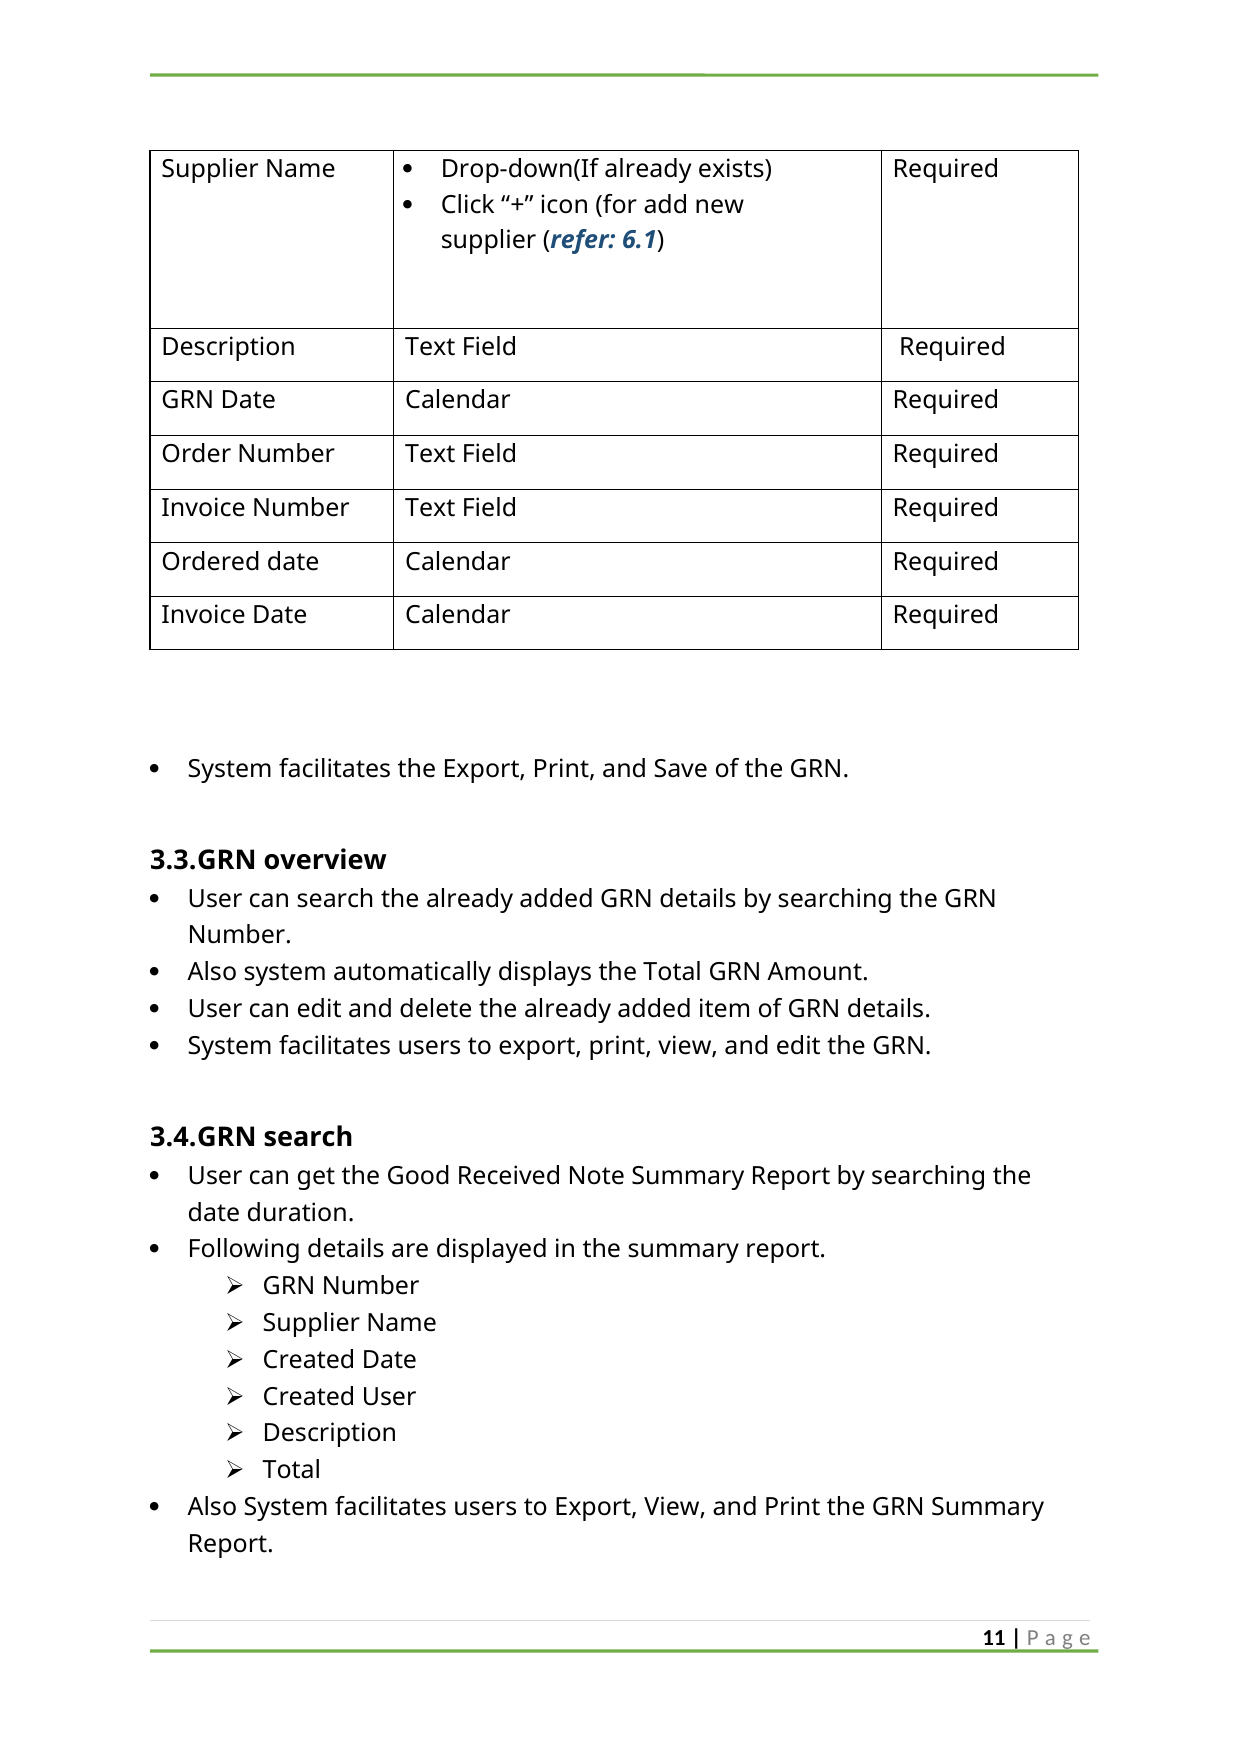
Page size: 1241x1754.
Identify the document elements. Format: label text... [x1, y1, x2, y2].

list Description [225, 1415, 1090, 1449]
table_cell Required [882, 151, 1078, 327]
table_cell Supplier Name [151, 151, 393, 327]
table_cell Required [882, 543, 1078, 596]
list Supplier Name [225, 1304, 1090, 1339]
table_cell Text Field [394, 329, 881, 381]
table_cell Required [882, 436, 1078, 488]
table_cell Calendar [394, 382, 881, 435]
table_cell Required [882, 490, 1078, 542]
subtitle GRN search [150, 1118, 1090, 1154]
table_cell Required [882, 329, 1078, 381]
table_cell Invoice Date [151, 597, 393, 649]
table_cell Description [151, 329, 393, 381]
table_cell Ordered date [151, 543, 393, 596]
list GRN Number [225, 1268, 1090, 1302]
table_cell Drop-down(If already exists) Click “+” icon (for add new supplier (refer: 6.1) [394, 151, 881, 327]
table_cell Required [882, 382, 1078, 435]
list User can edit and delete the already added item of GRN details. [150, 991, 1090, 1025]
list System facilitates users to export, print, view, and edit the GRN. [150, 1027, 1090, 1062]
list User can search the already added GRN details by searching the GRN Number. [150, 880, 1090, 951]
list Also system automatically displays the Total GRN Amount. [150, 954, 1090, 988]
list Created User [225, 1378, 1090, 1412]
table_cell Invoice Number [151, 490, 393, 542]
table_cell GRN Date [151, 382, 393, 435]
list System facilitates the Export, Print, and Save of the GRN. [150, 750, 1090, 784]
list Total [225, 1452, 1090, 1486]
table_cell Text Field [394, 436, 881, 488]
list Also System facilitates users to Export, View, and Print the GRN Summary Report. [150, 1488, 1090, 1559]
table_cell Text Field [394, 490, 881, 542]
table_cell Calendar [394, 543, 881, 596]
subtitle GRN overview [150, 841, 1090, 877]
list User can get the Good Received Note Summary Report by searching the date duration. [150, 1157, 1090, 1228]
table_cell Calendar [394, 597, 881, 649]
table_cell Order Number [151, 436, 393, 488]
list Created Date [225, 1341, 1090, 1375]
list Following details are displayed in the summary report. [150, 1231, 1090, 1265]
table_cell Required [882, 597, 1078, 649]
